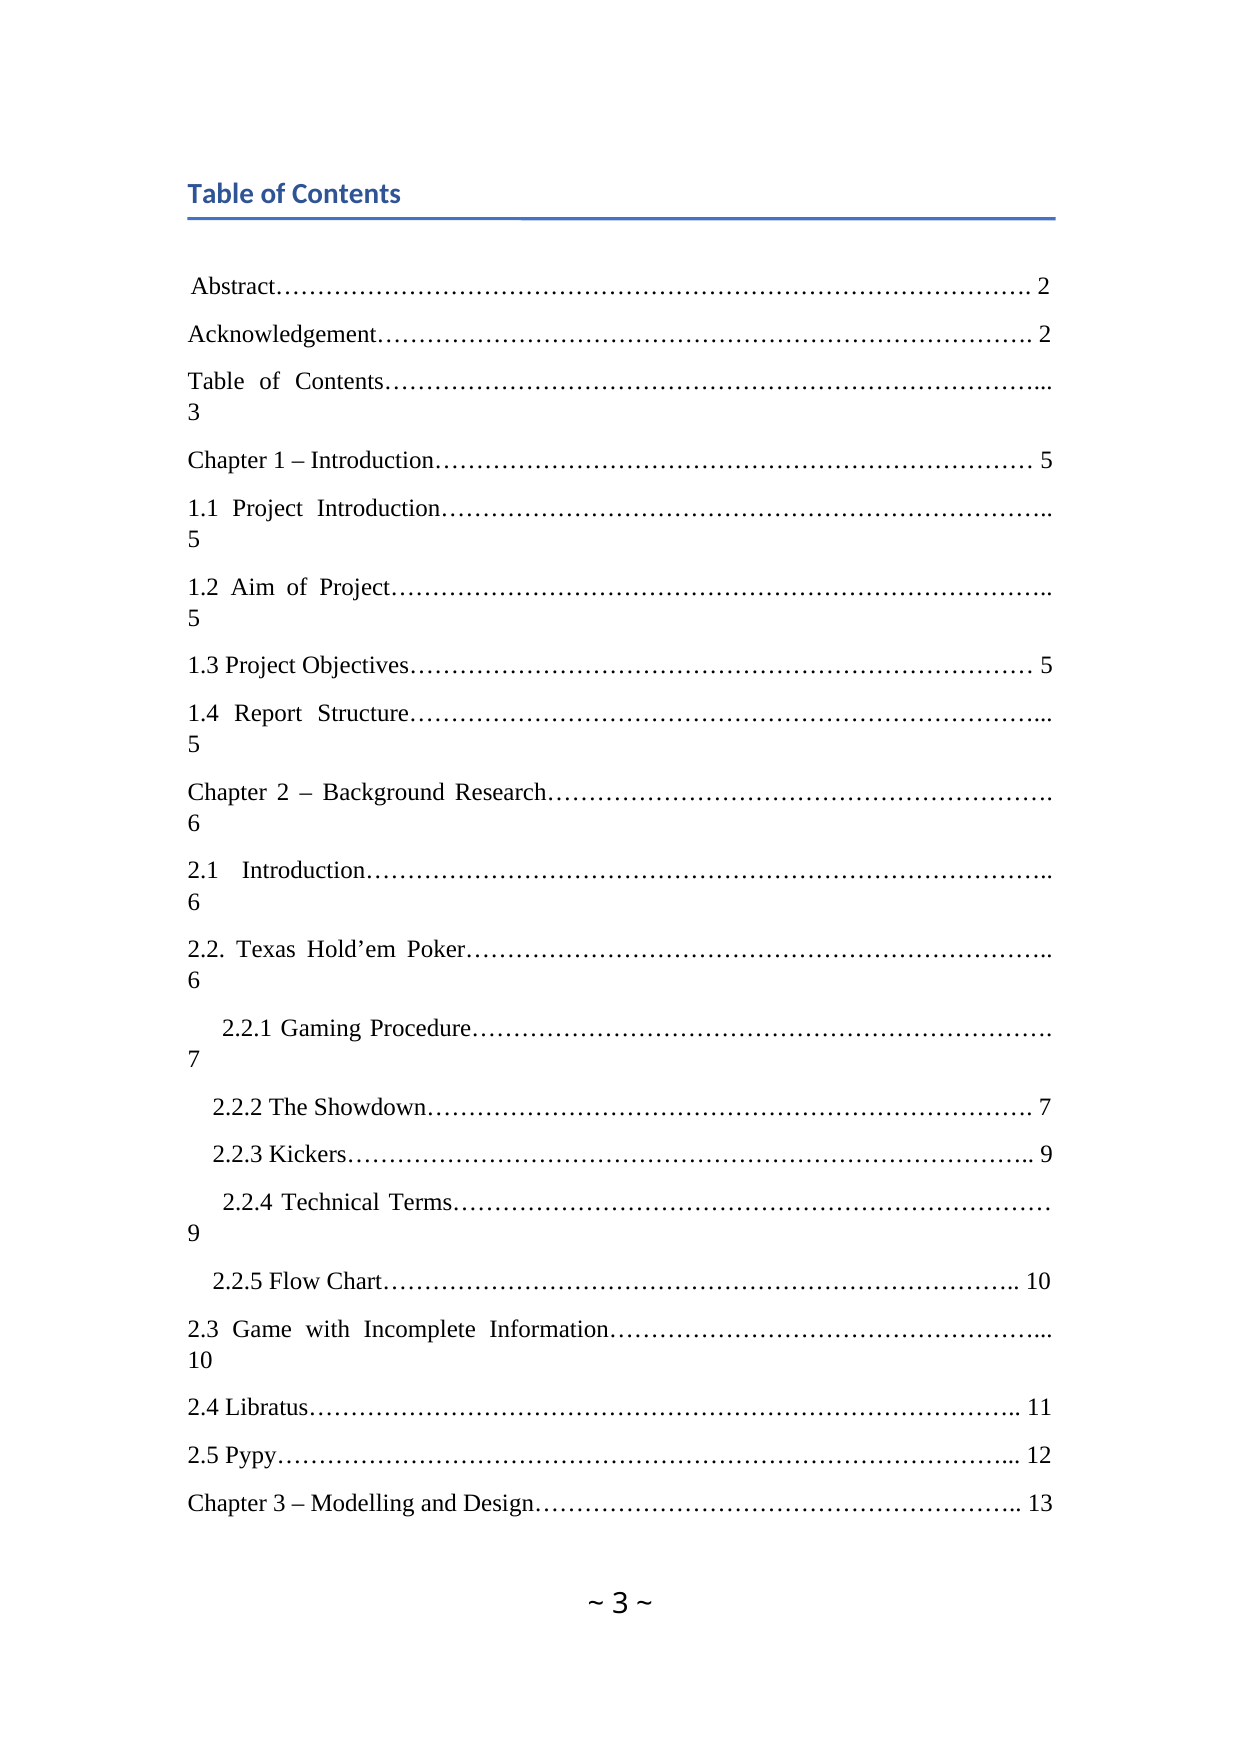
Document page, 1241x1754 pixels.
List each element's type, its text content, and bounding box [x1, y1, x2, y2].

text 2.2.3 Kickers……………………………………………………………………….. 9 [187, 1139, 1053, 1168]
text 1.4 Report Structure…………………………………………………………………... 5 [187, 698, 1053, 758]
text 2.4 Libratus………………………………………………………………………….. 11 [187, 1392, 1053, 1421]
text 2.2.2 The Showdown………………………………………………………………. 7 [187, 1092, 1053, 1121]
subtitle Table of Contents [187, 175, 1053, 211]
text Chapter 2 – Background Research……………………………………………………. 6 [187, 777, 1053, 837]
text 2.2.1 Gaming Procedure……………………………………………………………. 7 [187, 1013, 1053, 1073]
text Chapter 3 – Modelling and Design………………………………………………….. 13 [187, 1488, 1053, 1517]
text 2.3 Game with Incomplete Information……………………………………………... 10 [187, 1314, 1053, 1373]
text 1.1 Project Introduction……………………………………………………………….. 5 [187, 493, 1053, 553]
text 2.2. Texas Hold’em Poker…………………………………………………………….. 6 [187, 934, 1053, 994]
text 1.2 Aim of Project…………………………………………………………………….. 5 [187, 572, 1053, 631]
text 2.1 Introduction……………………………………………………………………….. 6 [187, 856, 1053, 915]
text 2.2.4 Technical Terms……………………………………………………………… 9 [187, 1187, 1053, 1247]
text 2.2.5 Flow Chart………………………………………………………………….. 10 [187, 1266, 1053, 1295]
text 1.3 Project Objectives………………………………………………………………… 5 [187, 650, 1053, 679]
text Chapter 1 – Introduction……………………………………………………………… 5 [187, 445, 1053, 474]
text Table of Contents……………………………………………………………………... 3 [187, 366, 1053, 426]
text 2.5 Pypy……………………………………………………………………………... 12 [187, 1440, 1053, 1469]
text Acknowledgement……………………………………………………………………. 2 [187, 319, 1053, 347]
text Abstract………………………………………………………………………………. 2 [187, 271, 1053, 300]
